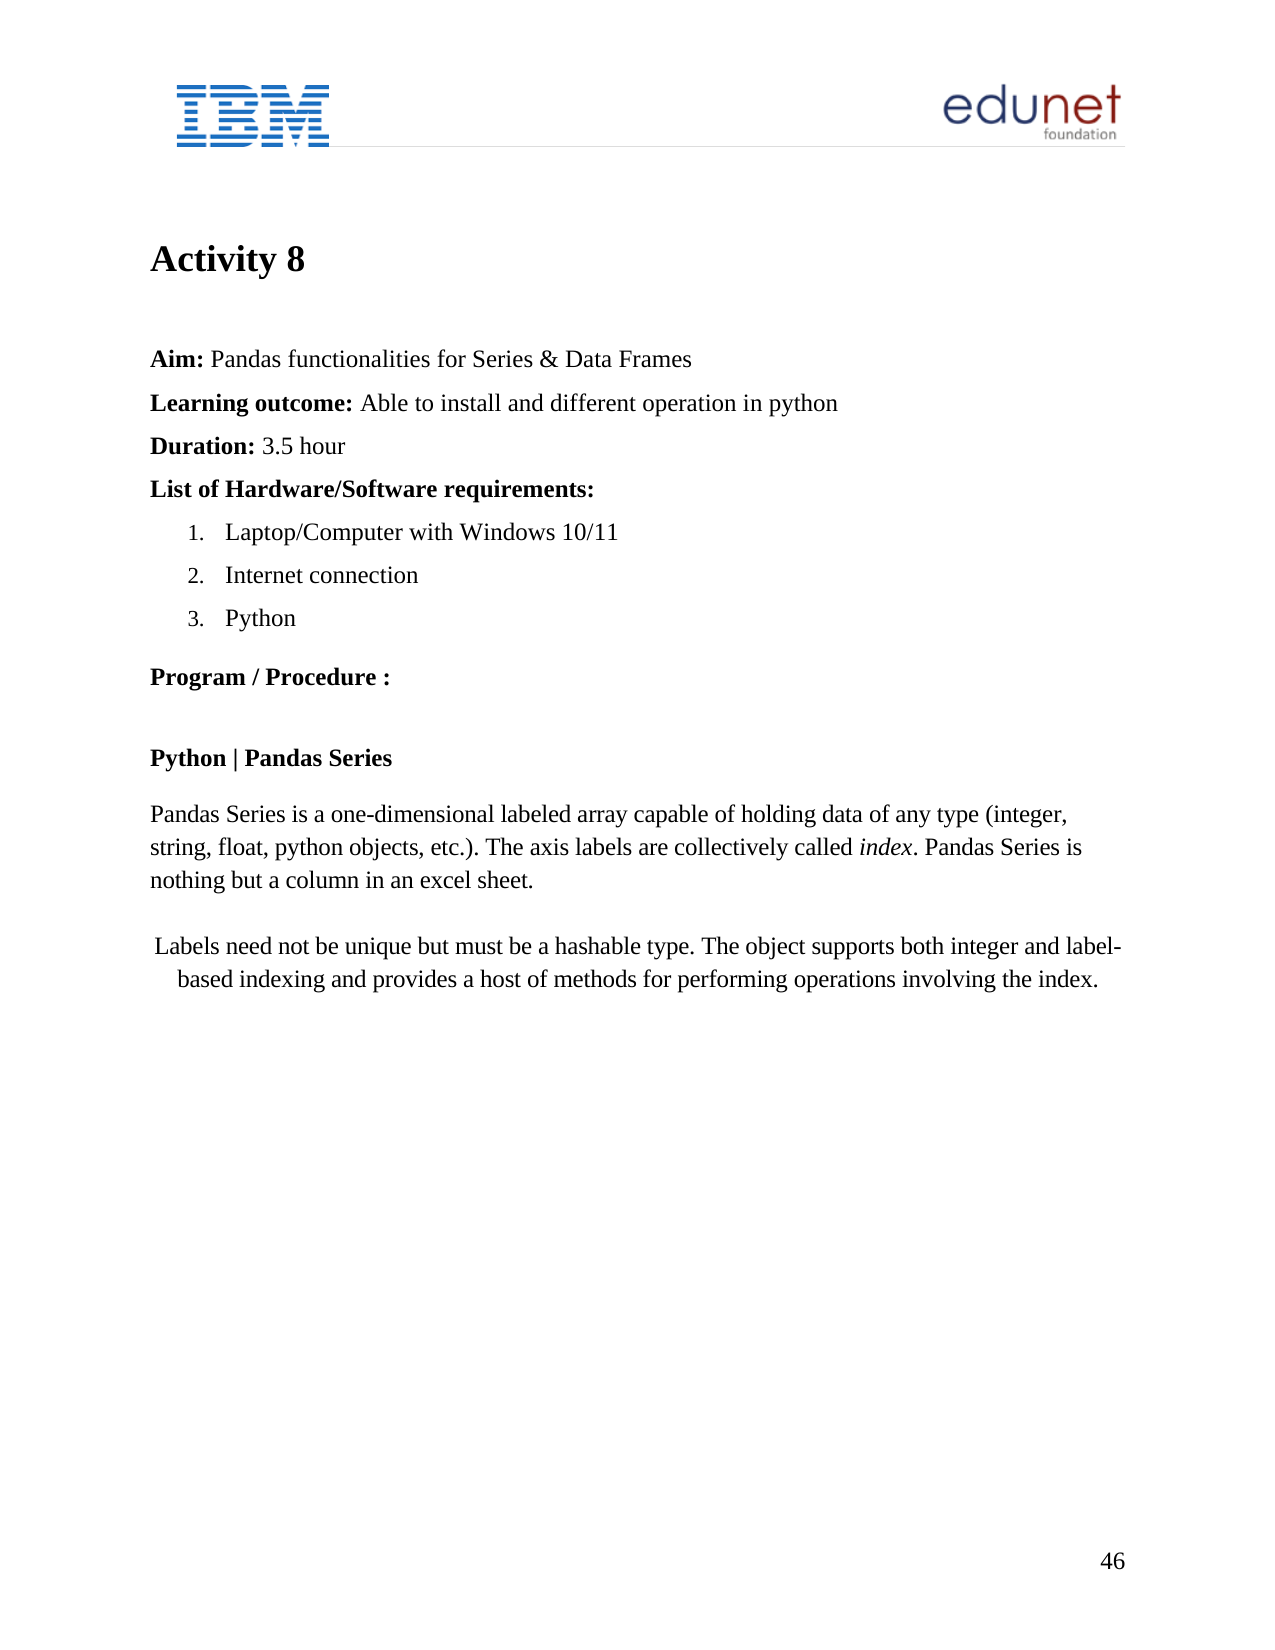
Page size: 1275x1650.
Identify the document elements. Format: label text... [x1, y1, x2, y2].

picture [941, 75, 1125, 147]
subtitle Program / Procedure : [150, 662, 1125, 691]
text Python | Pandas Series [150, 743, 1125, 771]
picture [176, 85, 329, 147]
subtitle Activity 8 [150, 237, 1125, 280]
text List of Hardware/Software requirements: [150, 474, 1125, 503]
text Pandas Series is a one-dimensional labeled array capable of holding data of any type (integer, string, float, python objects, etc.). The axis labels are collectively called index. Pandas Series is nothing but a column in an excel sheet. [150, 799, 1125, 894]
list Laptop/Computer with Windows 10/11 [187, 517, 1125, 546]
text Learning outcome: Able to install and different operation in python [150, 388, 1125, 416]
text Aim: Pandas functionalities for Series & Data Frames [150, 344, 1125, 373]
text Duration: 3.5 hour [150, 431, 1125, 459]
list Python [187, 603, 1125, 632]
text Labels need not be unique but must be a hashable type. The object supports both integer and label-based indexing and provides a host of methods for performing operations involving the index. In this article, we are using nba.csv file. [150, 898, 1125, 993]
list Internet connection [187, 560, 1125, 589]
